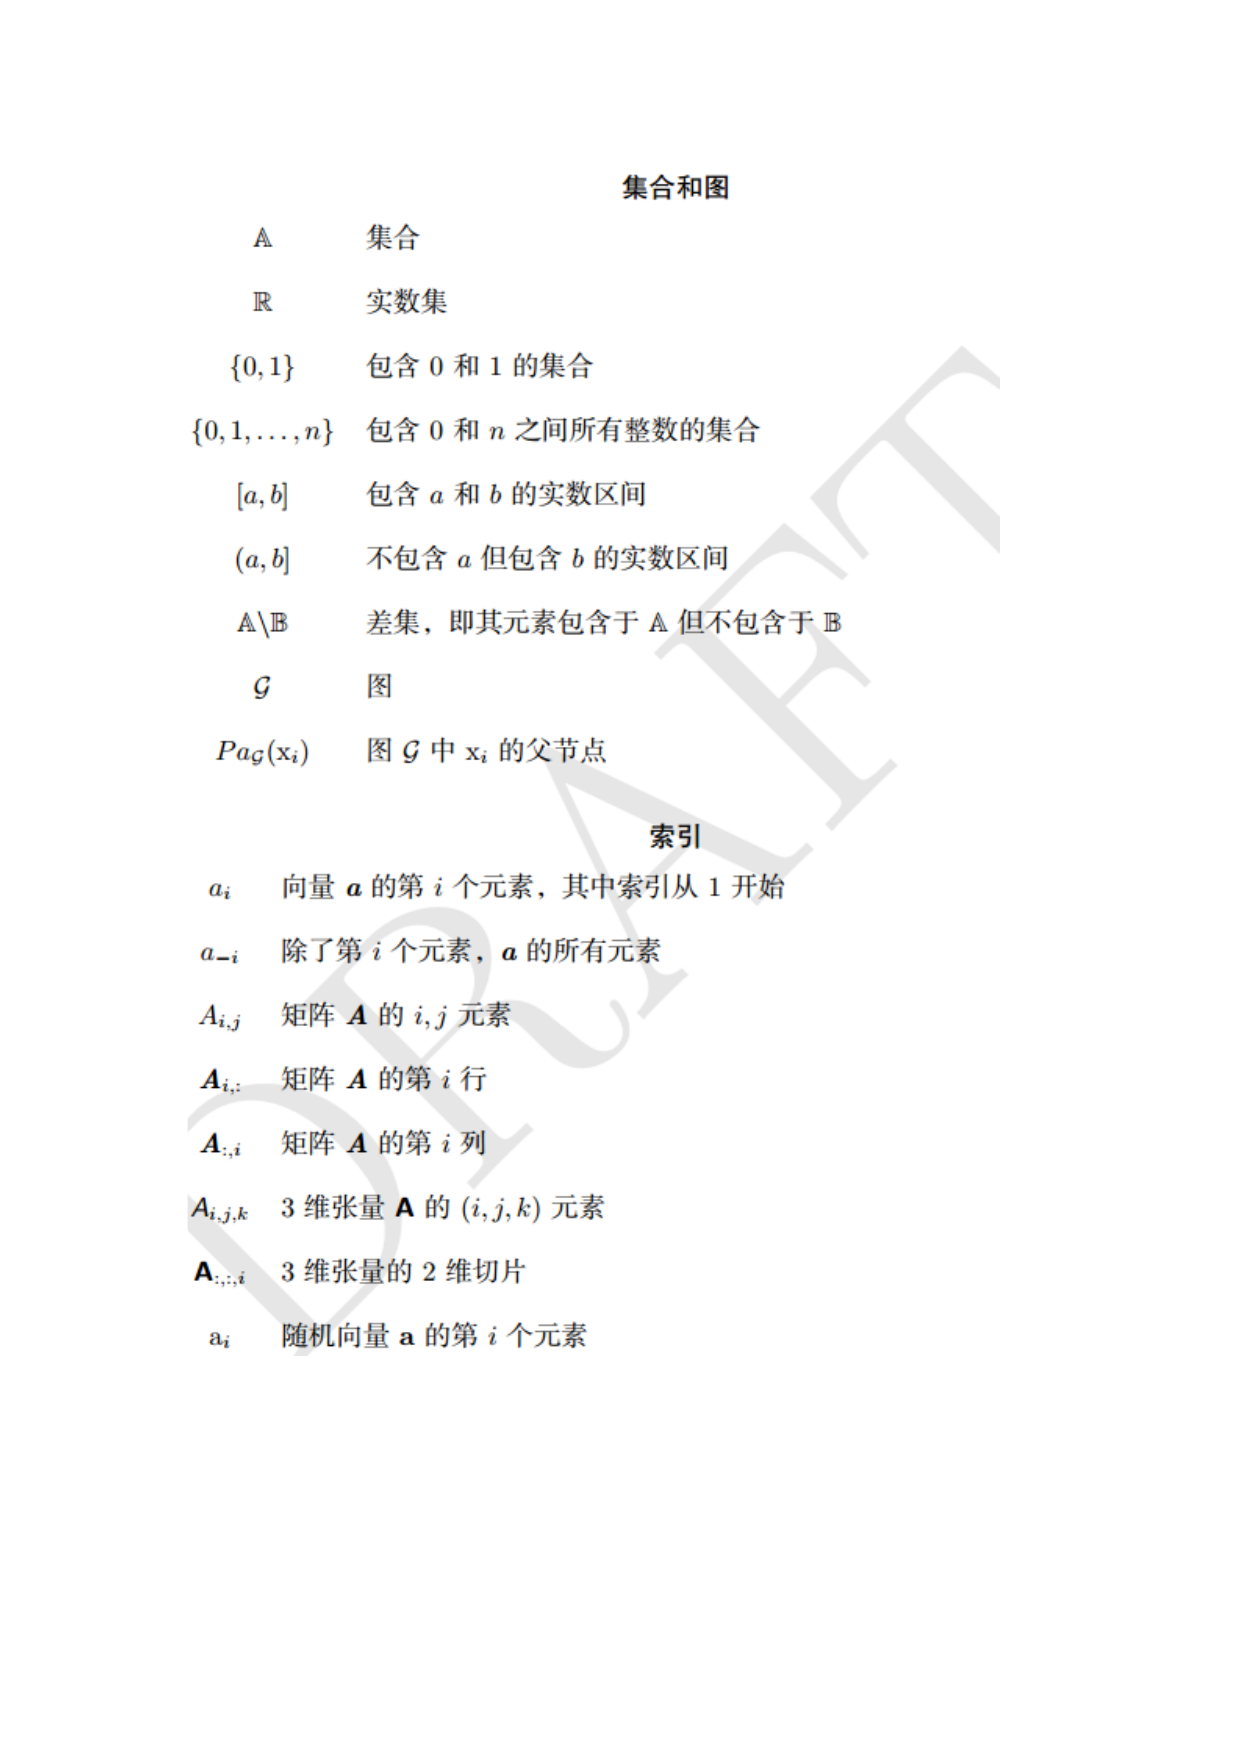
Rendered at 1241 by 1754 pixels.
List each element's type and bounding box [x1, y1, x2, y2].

picture [187, 162, 1000, 1356]
